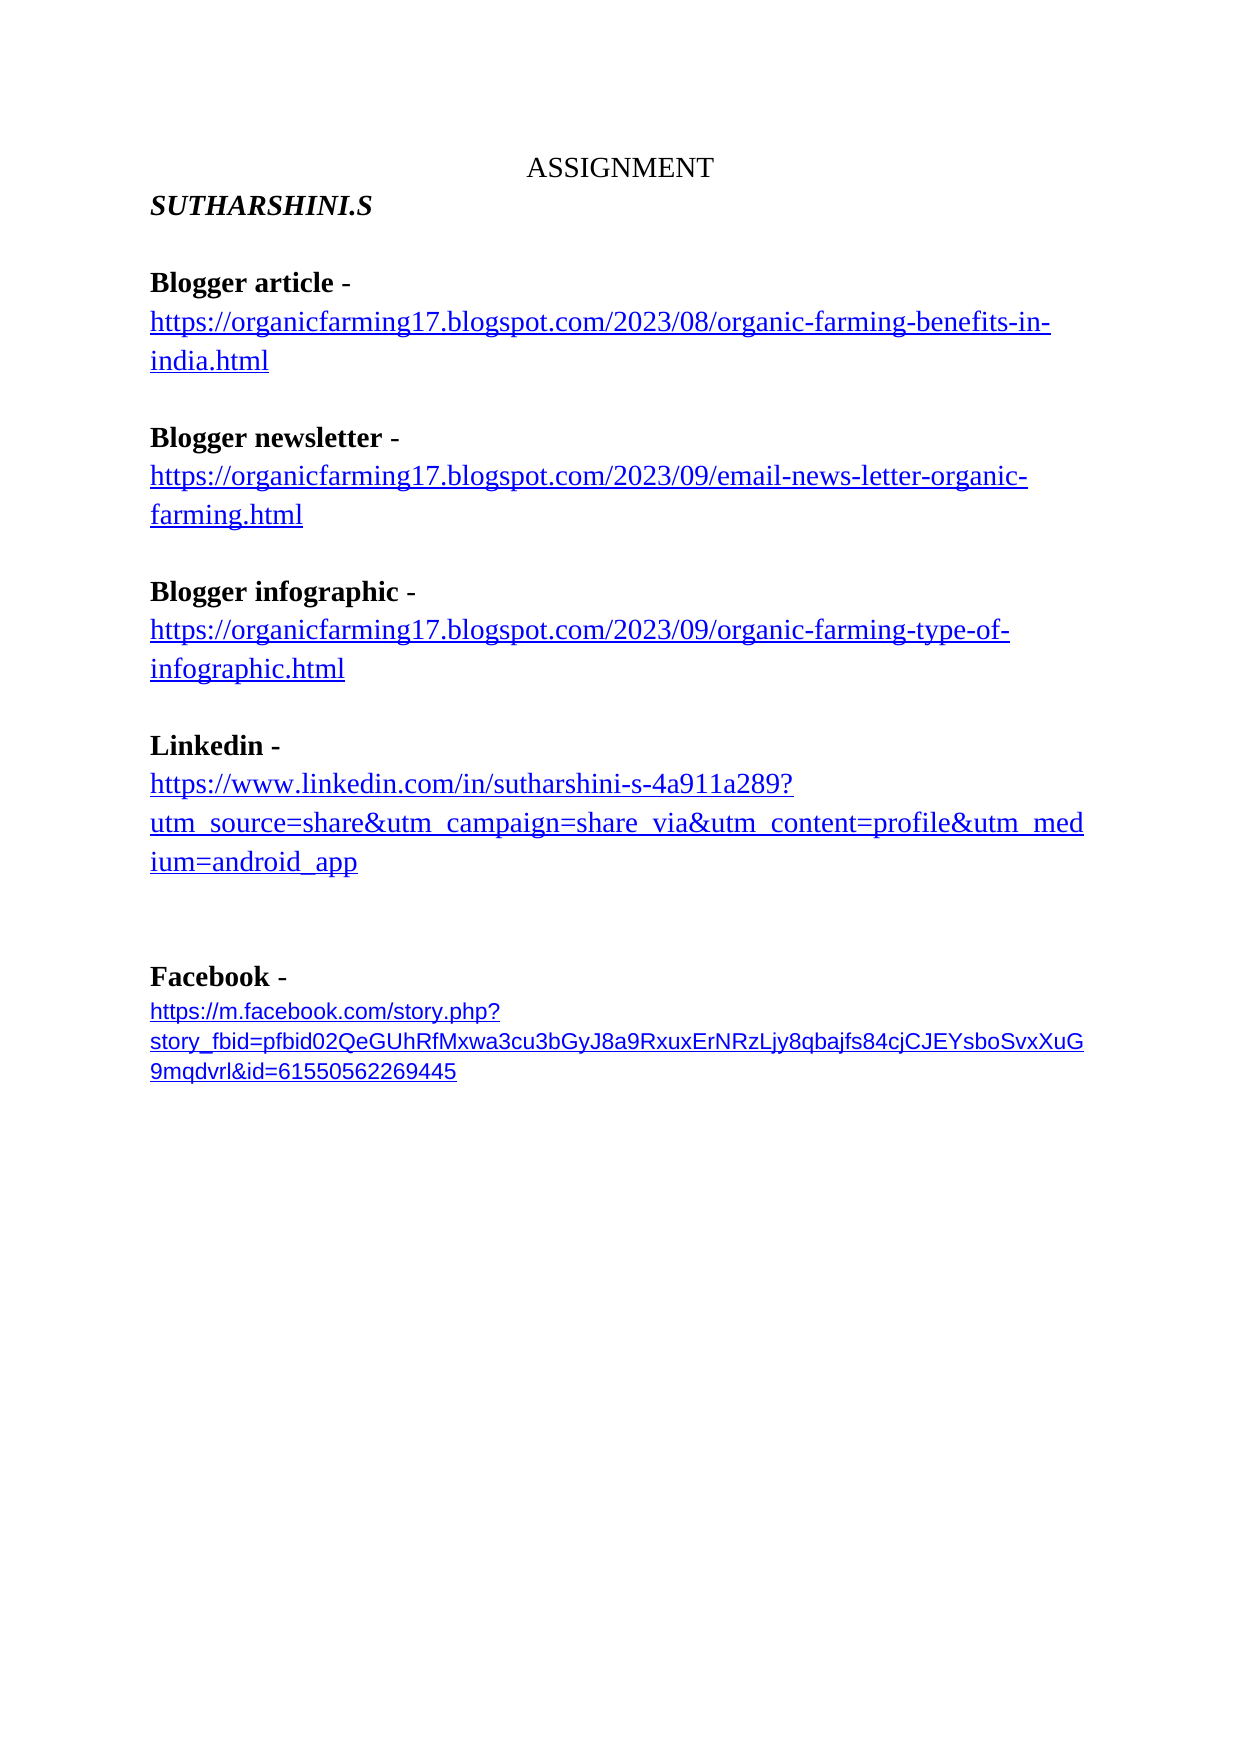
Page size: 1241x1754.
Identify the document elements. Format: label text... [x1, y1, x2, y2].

text Blogger article - [150, 266, 1090, 299]
text https://organicfarming17.blogspot.com/2023/09/organic-farming-type-of-infographic.html [150, 612, 1090, 684]
text Blogger newsletter - [150, 420, 1090, 453]
text https://organicfarming17.blogspot.com/2023/08/organic-farming-benefits-in-india.html [150, 304, 1090, 376]
text ASSIGNMENT [150, 150, 1090, 183]
text Facebook - [150, 959, 1090, 993]
text https://organicfarming17.blogspot.com/2023/09/email-news-letter-organic-farming.html [150, 458, 1090, 530]
text https://m.facebook.com/story.php?story_fbid=pfbid02QeGUhRfMxwa3cu3bGyJ8a9RxuxErNRzLjy8qbajfs84cjCJEYsboSvxXuG9mqdvrl&id=61550562269445 [150, 998, 1090, 1085]
text https://www.linkedin.com/in/sutharshini-s-4a911a289?utm_source=share&utm_campaign=share_via&utm_content=profile&utm_medium=android_app [150, 767, 1090, 877]
text Linkedin - [150, 728, 1090, 762]
text Blogger infographic - [150, 574, 1090, 607]
text SUTHARSHINI.S [150, 188, 1090, 222]
